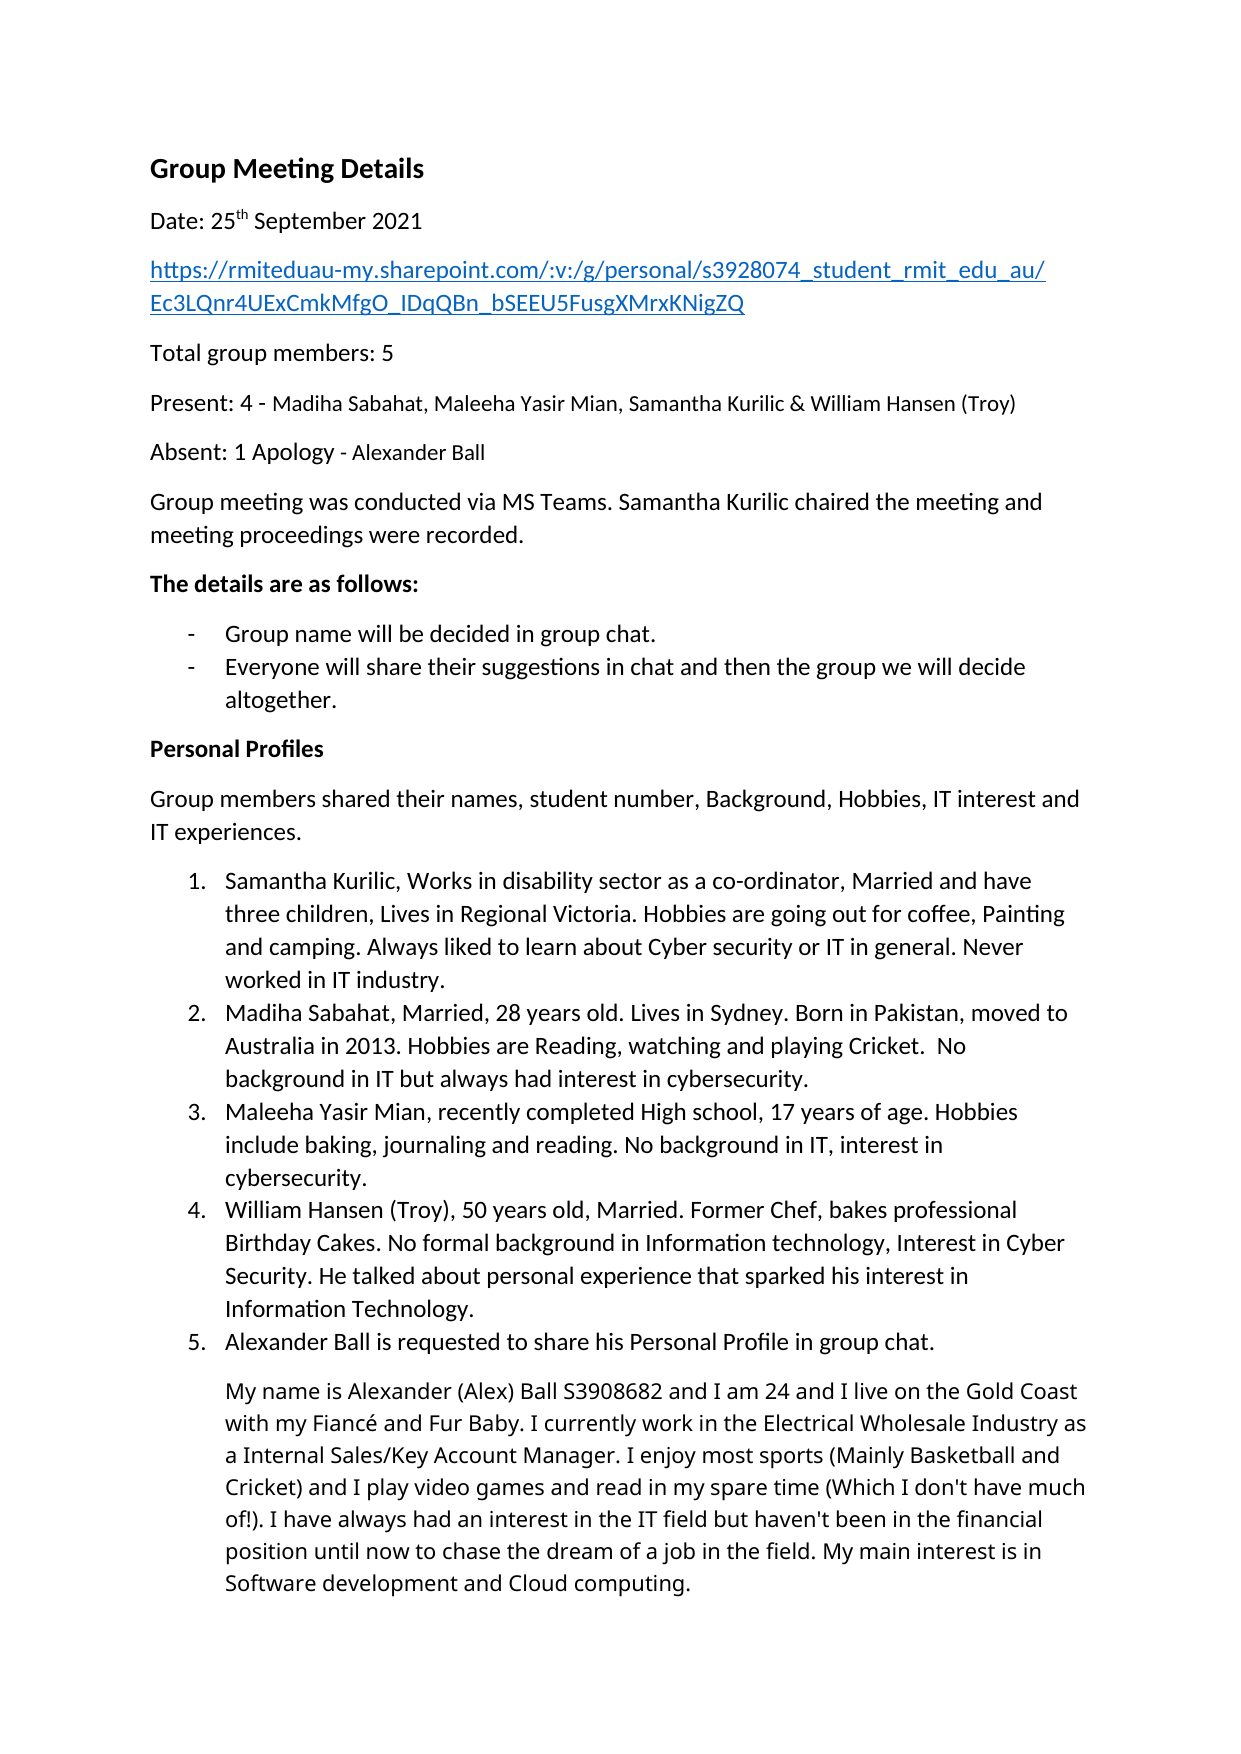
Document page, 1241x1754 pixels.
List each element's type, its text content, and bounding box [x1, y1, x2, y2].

text Total group members: 5 [150, 337, 1090, 368]
text Absent: 1 Apology - Alexander Ball [150, 436, 1090, 467]
list Maleeha Yasir Mian, recently completed High school, 17 years of age. Hobbies include baking, journaling and reading. No background in IT, interest in cybersecurity. [187, 1096, 1090, 1192]
text Personal Profiles [150, 733, 1090, 764]
text The details are as follows: [150, 568, 1090, 599]
text Group Meeting Details [150, 150, 1090, 186]
text Group members shared their names, student number, Background, Hobbies, IT interest and IT experiences. [150, 783, 1090, 846]
list Group name will be decided in group chat. [187, 618, 1090, 648]
text Present: 4 - Madiha Sabahat, Maleeha Yasir Mian, Samantha Kurilic & William Hansen (Troy) [150, 387, 1090, 417]
text Group meeting was conducted via MS Teams. Samantha Kurilic chaired the meeting and meeting proceedings were recorded. [150, 486, 1090, 549]
text https://rmiteduau-my.sharepoint.com/:v:/g/personal/s3928074_student_rmit_edu_au/Ec3LQnr4UExCmkMfgO_IDqQBn_bSEEU5FusgXMrxKNigZQ [150, 255, 1090, 318]
text My name is Alexander (Alex) Ball S3908682 and I am 24 and I live on the Gold Coast with my Fiancé and Fur Baby. I currently work in the Electrical Wholesale Industry as a Internal Sales/Key Account Manager. I enjoy most sports (Mainly Basketball and Cricket) and I play video games and read in my spare time (Which I don't have much of!). I have always had an interest in the IT field but haven't been in the financial position until now to chase the dream of a job in the field. My main interest is in Software development and Cloud computing. [225, 1376, 1090, 1598]
list Samantha Kurilic, Works in disability sector as a co-ordinator, Married and have three children, Lives in Regional Victoria. Hobbies are going out for coffee, Painting and camping. Always liked to learn about Cyber security or IT in general. Never worked in IT industry. [187, 866, 1090, 995]
list William Hansen (Troy), 50 years old, Married. Former Chef, bakes professional Birthday Cakes. No formal background in Information technology, Interest in Cyber Security. He talked about personal experience that sparked his interest in Information Technology. [187, 1195, 1090, 1324]
list Everyone will share their suggestions in chat and then the group we will decide altogether. [187, 651, 1090, 714]
text Date: 25th September 2021 [150, 205, 1090, 236]
list Madiha Sabahat, Married, 28 years old. Lives in Sydney. Born in Pakistan, moved to Australia in 2013. Hobbies are Reading, watching and playing Cricket. No background in IT but always had interest in cybersecurity. [187, 997, 1090, 1093]
list Alexander Ball is requested to share his Personal Profile in group chat. [187, 1326, 1090, 1357]
